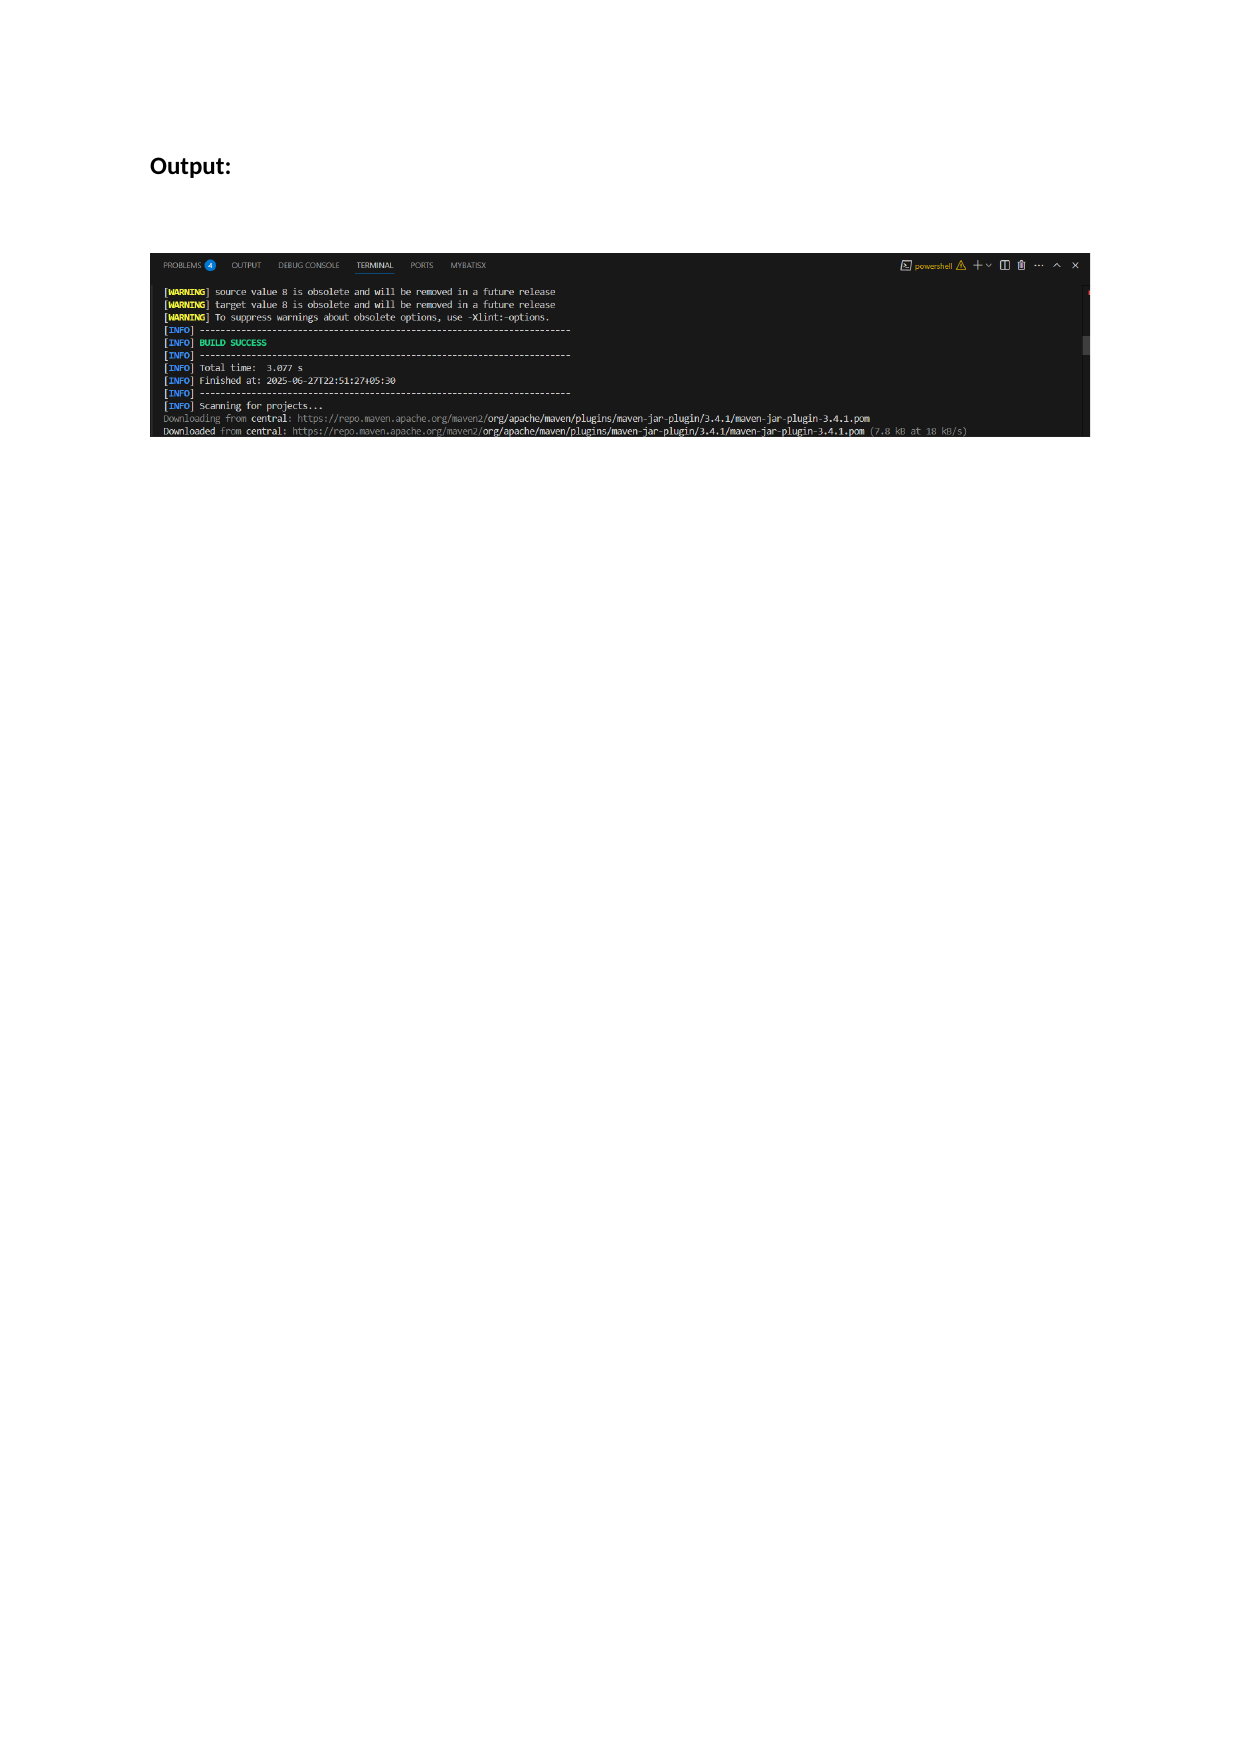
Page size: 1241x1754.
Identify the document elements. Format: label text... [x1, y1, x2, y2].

text Output: [150, 150, 1090, 181]
picture [150, 253, 1091, 437]
